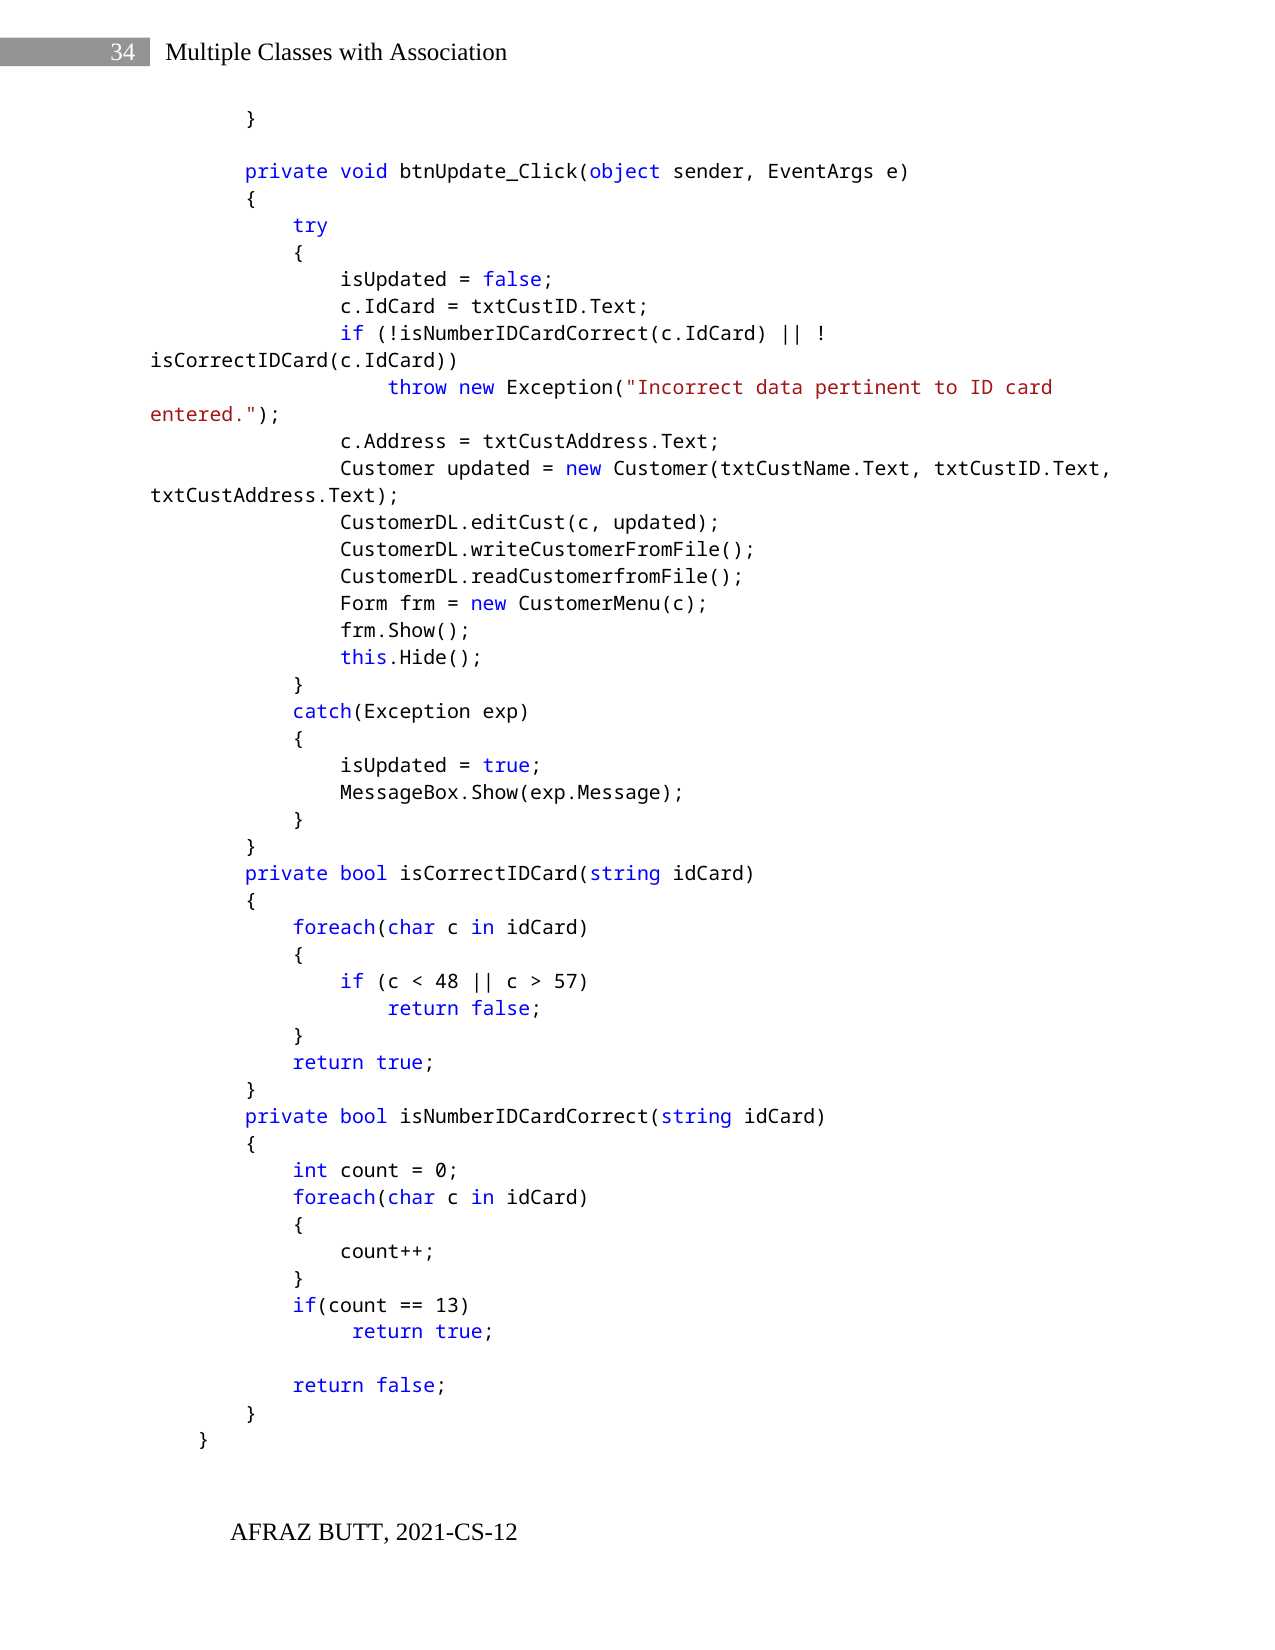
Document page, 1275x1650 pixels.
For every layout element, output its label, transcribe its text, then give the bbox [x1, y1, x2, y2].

text int count = 0; [150, 1156, 1120, 1183]
text foreach(char c in idCard) [150, 913, 1120, 940]
text { [150, 940, 1120, 967]
text { [150, 724, 1120, 751]
text foreach(char c in idCard) [150, 1183, 1120, 1210]
text catch(Exception exp) [150, 697, 1120, 724]
text { [150, 239, 1120, 266]
text } [150, 1264, 1120, 1291]
text CustomerDL.writeCustomerFromFile(); [150, 535, 1120, 562]
text CustomerDL.editCust(c, updated); [150, 508, 1120, 535]
text return false; [150, 1372, 1120, 1399]
text private void btnUpdate_Click(object sender, EventArgs e) [150, 158, 1120, 185]
text isUpdated = false; [150, 266, 1120, 293]
text { [150, 1210, 1120, 1237]
text return false; [150, 994, 1120, 1021]
text return true; [150, 1048, 1120, 1075]
text } [150, 1075, 1120, 1102]
text this.Hide(); [150, 643, 1120, 670]
text Customer updated = new Customer(txtCustName.Text, txtCustID.Text, txtCustAddress.Text); [150, 454, 1120, 508]
text try [150, 212, 1120, 239]
text { [150, 185, 1120, 212]
text return true; [150, 1318, 1120, 1345]
text { [150, 1129, 1120, 1156]
text MessageBox.Show(exp.Message); [150, 778, 1120, 805]
text if (!isNumberIDCardCorrect(c.IdCard) || !isCorrectIDCard(c.IdCard)) [150, 319, 1120, 373]
text } [150, 805, 1120, 832]
text private bool isCorrectIDCard(string idCard) [150, 859, 1120, 886]
text } [150, 104, 1120, 131]
text private bool isNumberIDCardCorrect(string idCard) [150, 1102, 1120, 1129]
text } [150, 832, 1120, 859]
text } [150, 670, 1120, 697]
text if(count == 13) [150, 1291, 1120, 1318]
text } [150, 1399, 1120, 1426]
text throw new Exception("Incorrect data pertinent to ID card entered."); [150, 373, 1120, 427]
text c.IdCard = txtCustID.Text; [150, 293, 1120, 319]
text isUpdated = true; [150, 751, 1120, 778]
text } [150, 1426, 1120, 1453]
text { [150, 886, 1120, 913]
text count++; [150, 1237, 1120, 1264]
text frm.Show(); [150, 616, 1120, 643]
text if (c < 48 || c > 57) [150, 967, 1120, 994]
text Form frm = new CustomerMenu(c); [150, 589, 1120, 616]
text c.Address = txtCustAddress.Text; [150, 427, 1120, 454]
text } [150, 1021, 1120, 1048]
text CustomerDL.readCustomerfromFile(); [150, 562, 1120, 589]
